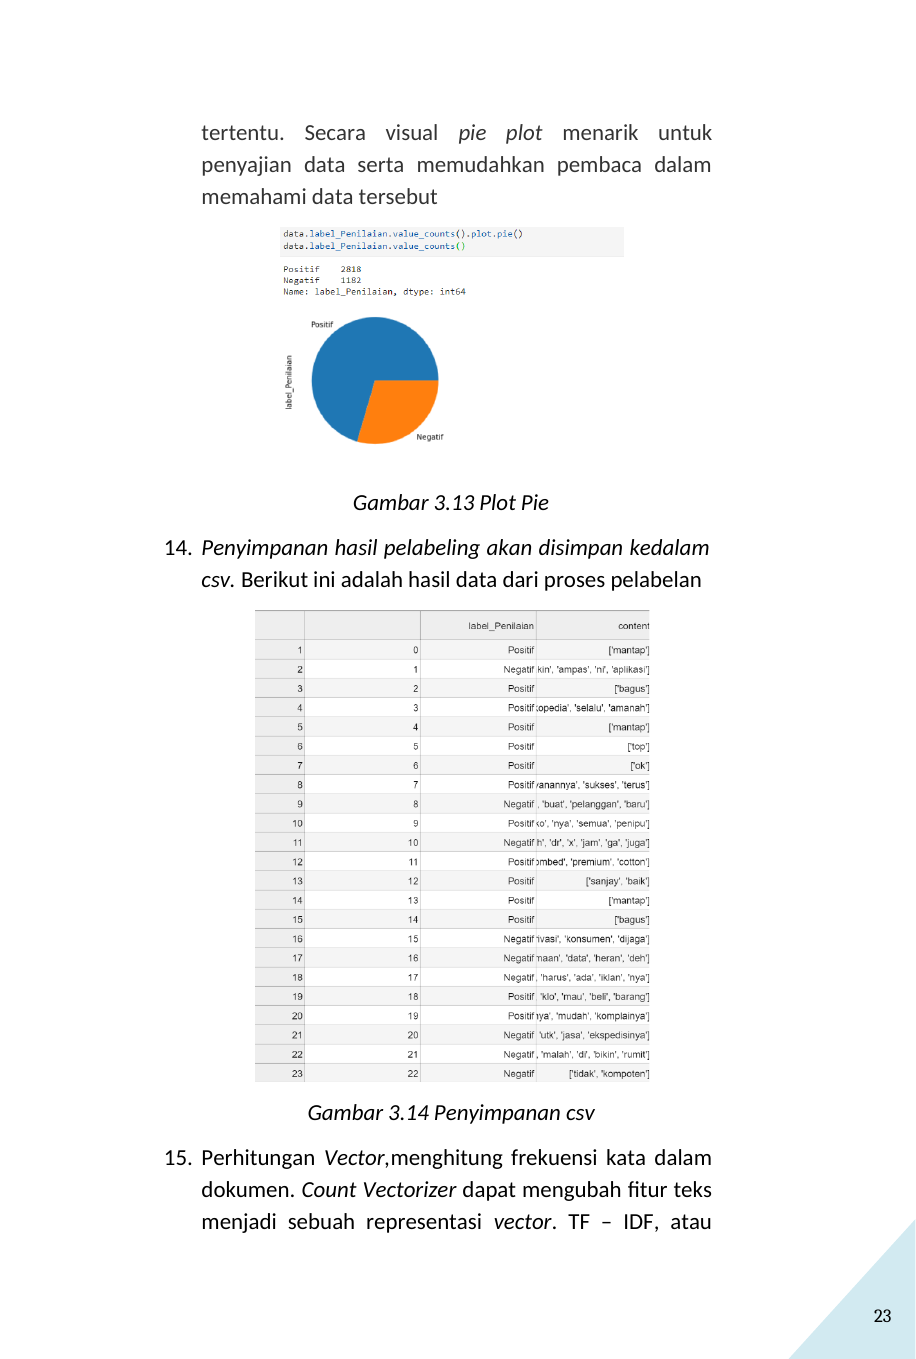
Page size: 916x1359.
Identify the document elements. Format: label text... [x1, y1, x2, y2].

list Penyimpanan hasil pelabeling akan disimpan kedalam csv. Berikut ini adalah hasil data dari proses pelabelan [164, 533, 712, 593]
picture [255, 609, 650, 1082]
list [164, 1143, 712, 1235]
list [164, 118, 712, 211]
text Gambar 3.13 Plot Pie [192, 488, 712, 516]
text Gambar 3.14 Penyimpanan csv [192, 1098, 712, 1126]
picture [280, 227, 624, 472]
